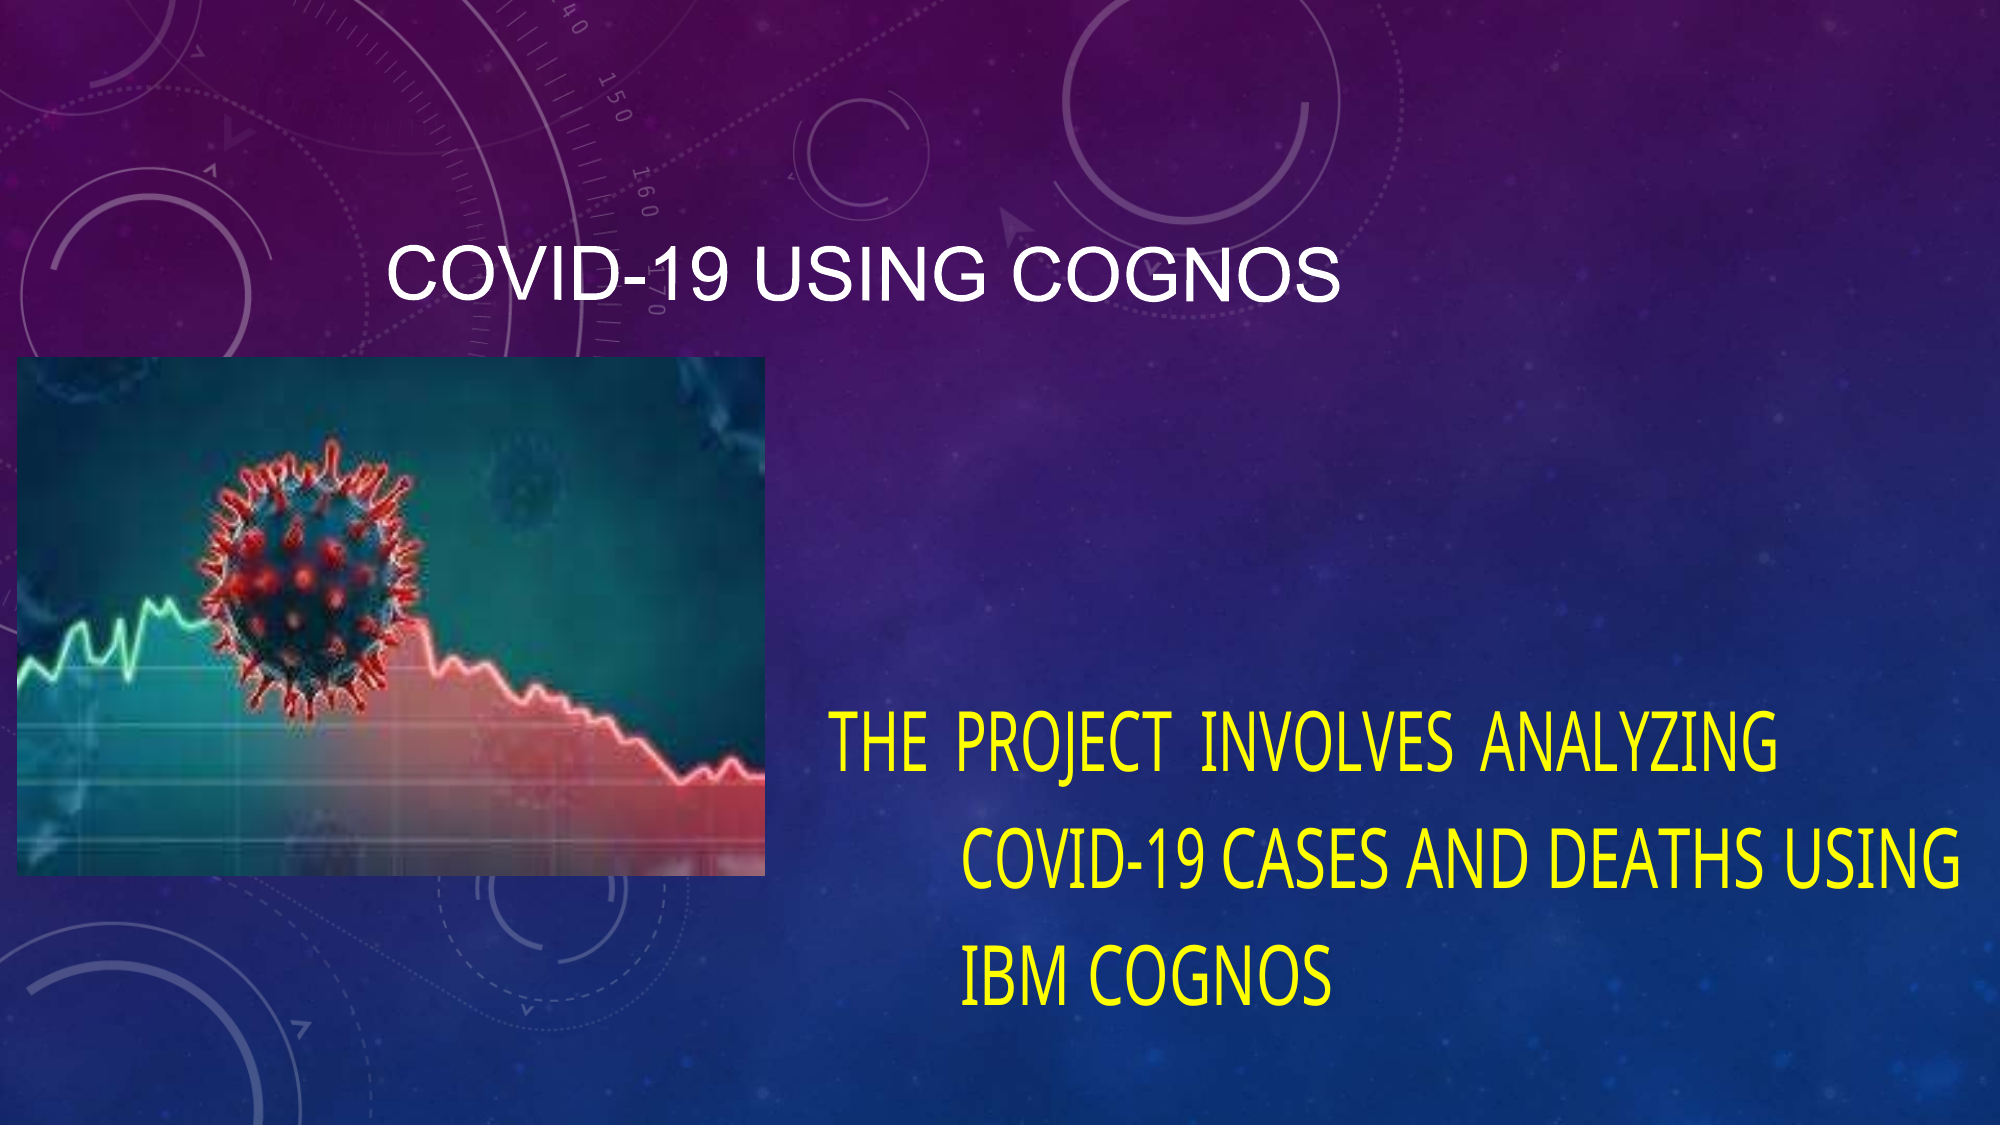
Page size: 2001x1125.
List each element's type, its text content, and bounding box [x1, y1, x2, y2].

picture [0, 0, 2000, 1125]
subtitle THE PROJECT INVOLVES ANALYZING COVID-19 CASES AND DEATHS USING IBM COGNOS [829, 683, 1986, 1030]
